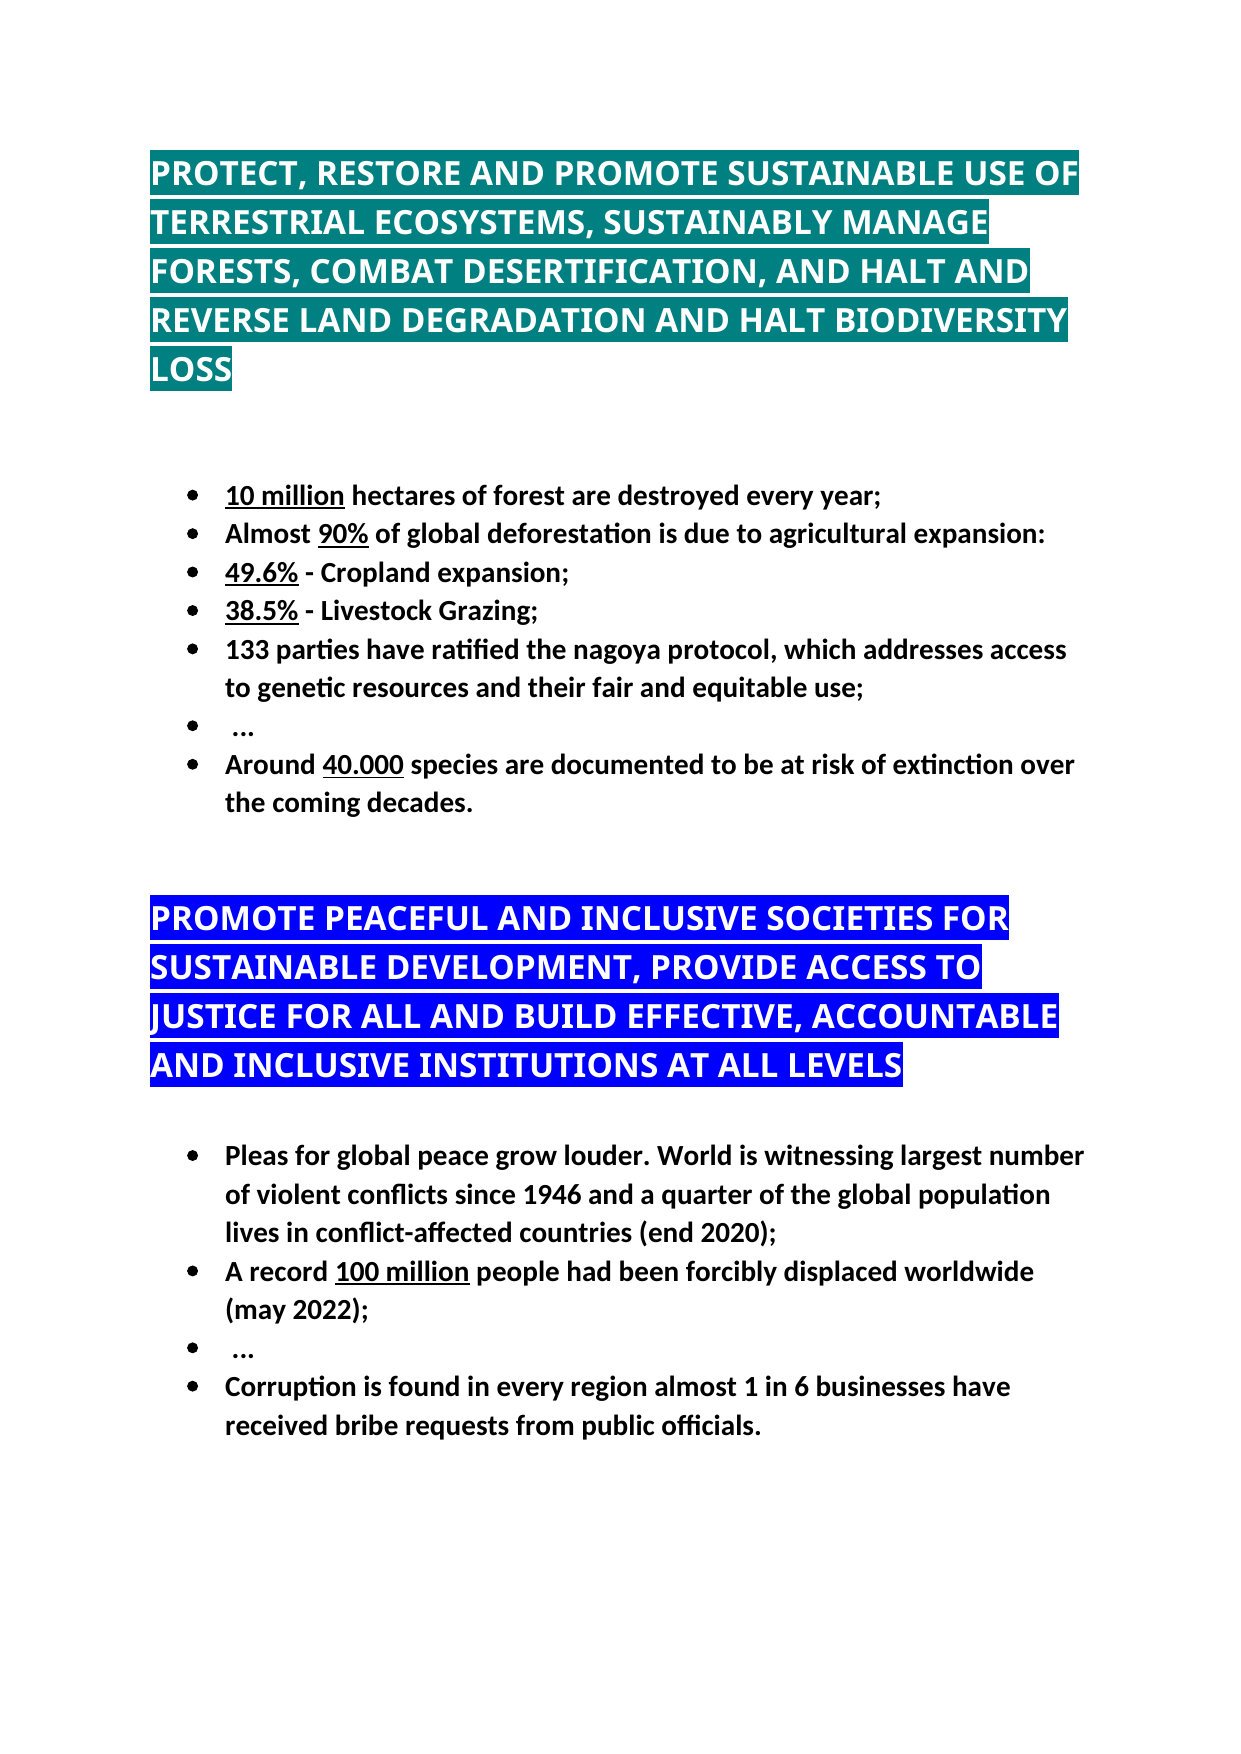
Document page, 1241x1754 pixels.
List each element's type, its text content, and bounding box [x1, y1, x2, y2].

list 133 parties have ratified the nagoya protocol, which addresses access to genetic resources and their fair and equitable use; [187, 631, 1090, 705]
list Pleas for global peace grow louder. World is witnessing largest number of violent conflicts since 1946 and a quarter of the global population lives in conflict-affected countries (end 2020); [187, 1137, 1090, 1250]
list Corruption is found in every region almost 1 in 6 businesses have received bribe requests from public officials. [187, 1368, 1090, 1442]
list ... [187, 1330, 1090, 1365]
title PROMOTE PEACEFUL AND INCLUSIVE SOCIETIES FOR SUSTAINABLE DEVELOPMENT, PROVIDE ACCESS TO JUSTICE FOR ALL AND BUILD EFFECTIVE, ACCOUNTABLE AND INCLUSIVE INSTITUTIONS AT ALL LEVELS [150, 895, 1090, 1087]
list Almost 90% of global deforestation is due to agricultural expansion: [187, 516, 1090, 551]
list A record 100 million people had been forcibly displaced worldwide (may 2022); [187, 1253, 1090, 1327]
list 10 million hectares of forest are destroyed every year; [187, 477, 1090, 513]
list Around 40.000 species are documented to be at risk of extinction over the coming decades. [187, 746, 1090, 820]
text PROTECT, RESTORE AND PROMOTE SUSTAINABLE USE OF TERRESTRIAL ECOSYSTEMS, SUSTAINABLY MANAGE FORESTS, COMBAT DESERTIFICATION, AND HALT AND REVERSE LAND DEGRADATION AND HALT BIODIVERSITY LOSS [150, 150, 1090, 391]
list 38.5% - Livestock Grazing; [187, 592, 1090, 628]
list ... [187, 708, 1090, 743]
list 49.6% - Cropland expansion; [187, 554, 1090, 589]
